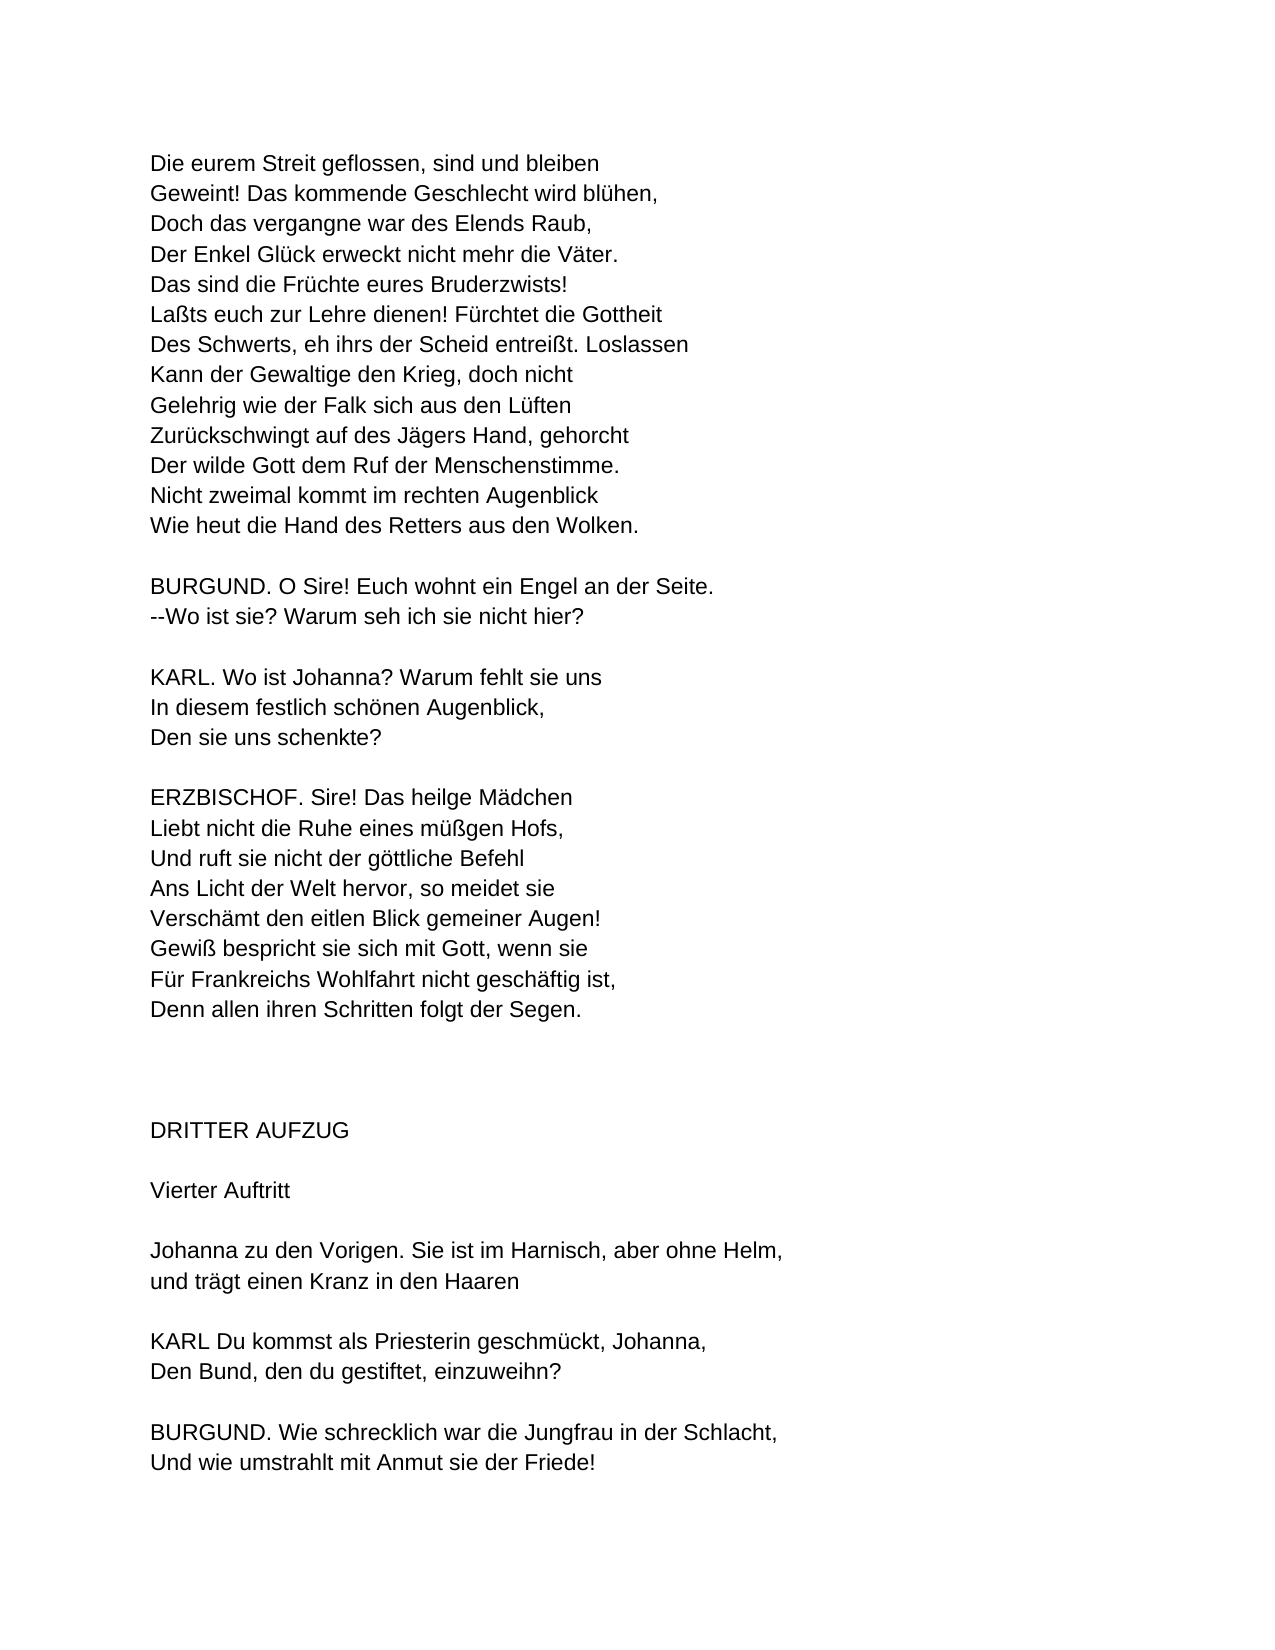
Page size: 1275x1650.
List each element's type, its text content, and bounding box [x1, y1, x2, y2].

text Kann der Gewaltige den Krieg, doch nicht [150, 361, 1125, 388]
text Verschämt den eitlen Blick gemeiner Augen! [150, 905, 1125, 932]
text BURGUND. Wie schrecklich war die Jungfrau in der Schlacht, [150, 1419, 1125, 1445]
text Ans Licht der Welt hervor, so meidet sie [150, 875, 1125, 901]
text Nicht zweimal kommt im rechten Augenblick [150, 482, 1125, 509]
text Für Frankreichs Wohlfahrt nicht geschäftig ist, [150, 966, 1125, 992]
text Und wie umstrahlt mit Anmut sie der Friede! [150, 1449, 1125, 1475]
text Zurückschwingt auf des Jägers Hand, gehorcht [150, 422, 1125, 448]
text Und ruft sie nicht der göttliche Befehl [150, 845, 1125, 871]
text Doch das vergangne war des Elends Raub, [150, 210, 1125, 237]
text Johanna zu den Vorigen. Sie ist im Harnisch, aber ohne Helm, [150, 1237, 1125, 1264]
text Laßts euch zur Lehre dienen! Fürchtet die Gottheit [150, 301, 1125, 327]
text Des Schwerts, eh ihrs der Scheid entreißt. Loslassen [150, 331, 1125, 358]
text KARL Du kommst als Priesterin geschmückt, Johanna, [150, 1328, 1125, 1354]
text Der Enkel Glück erweckt nicht mehr die Väter. [150, 241, 1125, 267]
text BURGUND. O Sire! Euch wohnt ein Engel an der Seite. [150, 573, 1125, 599]
text Gewiß bespricht sie sich mit Gott, wenn sie [150, 935, 1125, 962]
text Gelehrig wie der Falk sich aus den Lüften [150, 392, 1125, 418]
text und trägt einen Kranz in den Haaren [150, 1268, 1125, 1294]
text Liebt nicht die Ruhe eines müßgen Hofs, [150, 814, 1125, 841]
text Der wilde Gott dem Ruf der Menschenstimme. [150, 452, 1125, 478]
text Geweint! Das kommende Geschlecht wird blühen, [150, 180, 1125, 207]
text Wie heut die Hand des Retters aus den Wolken. [150, 512, 1125, 539]
text --Wo ist sie? Warum seh ich sie nicht hier? [150, 603, 1125, 629]
text Das sind die Früchte eures Bruderzwists! [150, 271, 1125, 297]
text In diesem festlich schönen Augenblick, [150, 694, 1125, 720]
text Den sie uns schenkte? [150, 724, 1125, 750]
text KARL. Wo ist Johanna? Warum fehlt sie uns [150, 663, 1125, 690]
text DRITTER AUFZUG [150, 1117, 1125, 1143]
text ERZBISCHOF. Sire! Das heilge Mädchen [150, 784, 1125, 811]
text Den Bund, den du gestiftet, einzuweihn? [150, 1358, 1125, 1385]
text Vierter Auftritt [150, 1177, 1125, 1203]
text Die eurem Streit geflossen, sind und bleiben [150, 150, 1125, 176]
text Denn allen ihren Schritten folgt der Segen. [150, 996, 1125, 1022]
